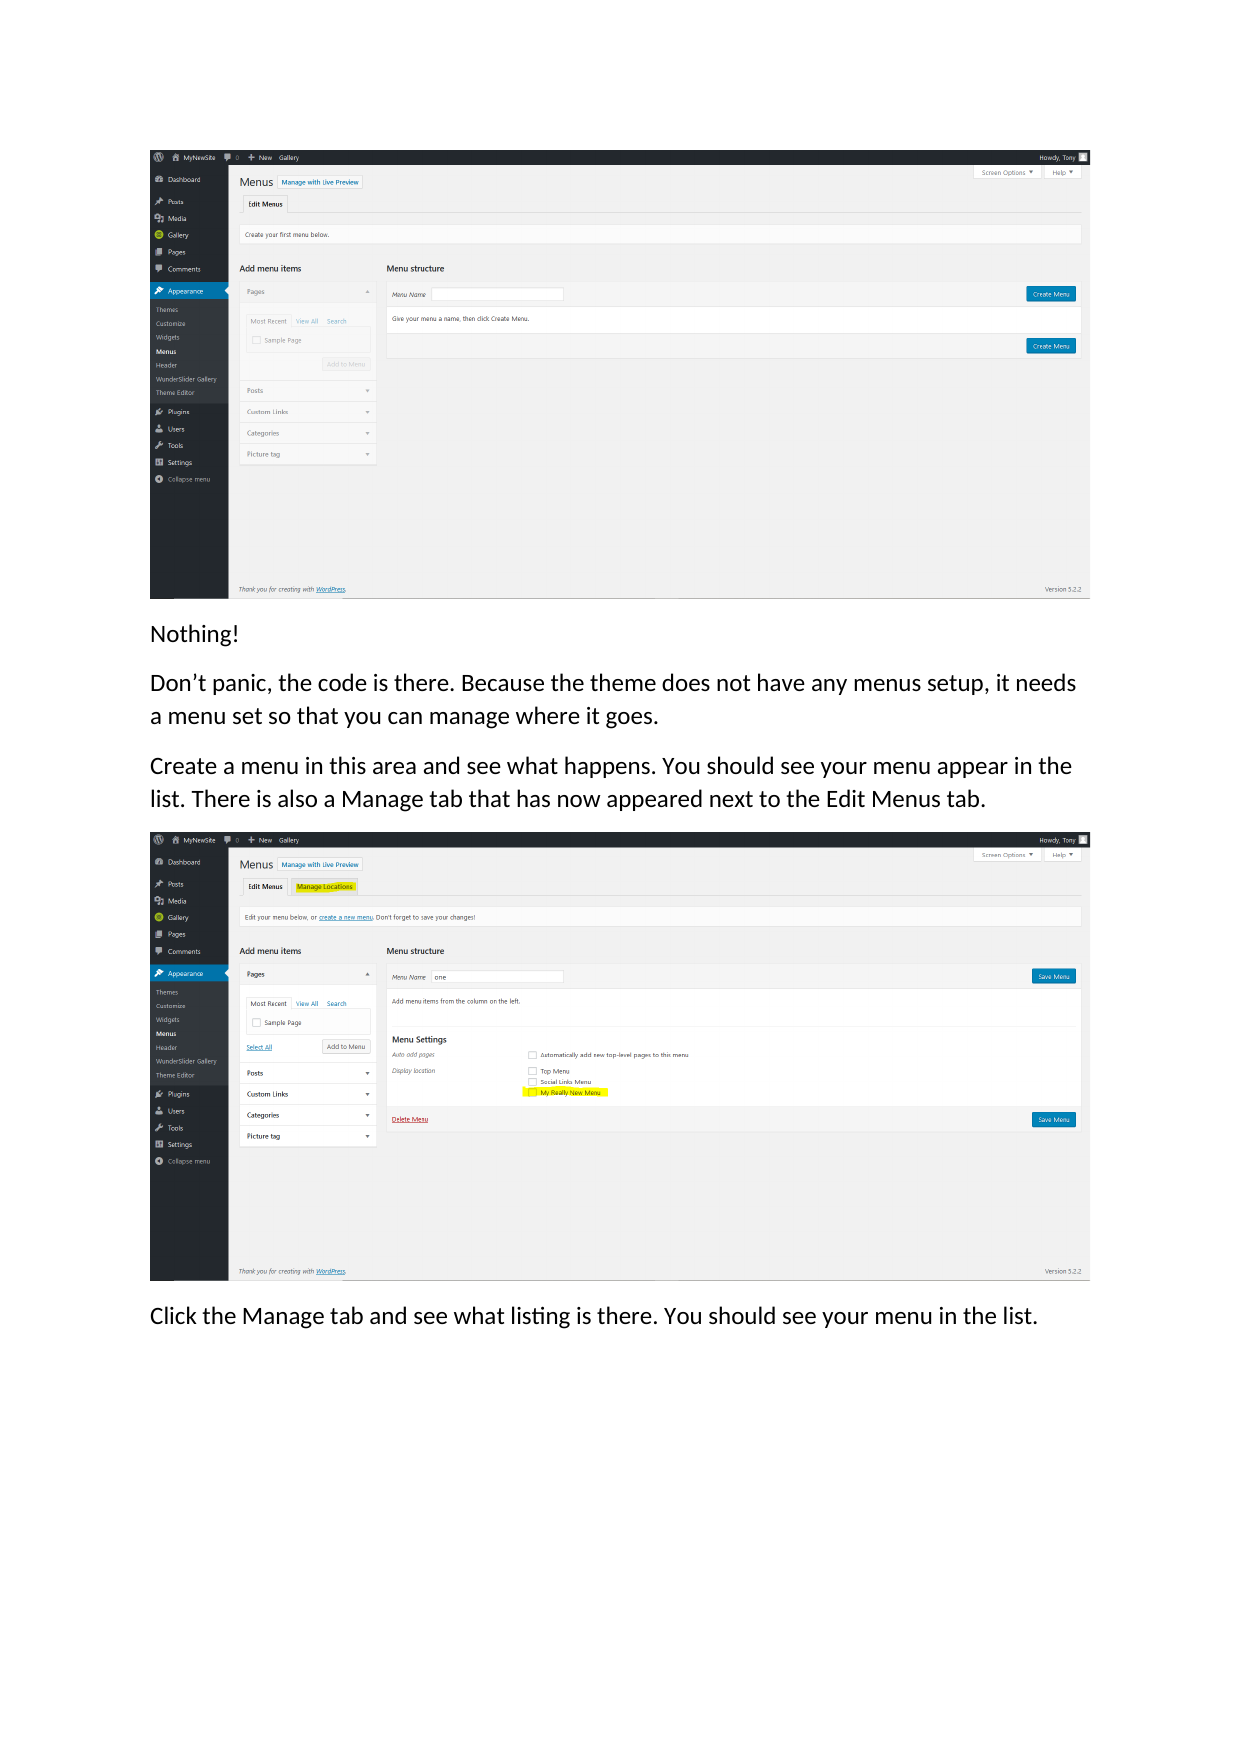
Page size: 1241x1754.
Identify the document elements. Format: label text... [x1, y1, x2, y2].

text Don’t panic, the code is there. Because the theme does not have any menus setup, it needs a menu set so that you can manage where it goes. [150, 667, 1090, 731]
text Create a menu in this area and see what happens. You should see your menu appear in the list. There is also a Manage tab that has now appeared next to the Edit Menus tab. [150, 750, 1090, 813]
picture [150, 832, 1091, 1281]
text Nothing! [150, 618, 1090, 648]
picture [150, 150, 1091, 599]
text Click the Manage tab and see what listing is there. You should see your menu in the list. [150, 1300, 1090, 1330]
